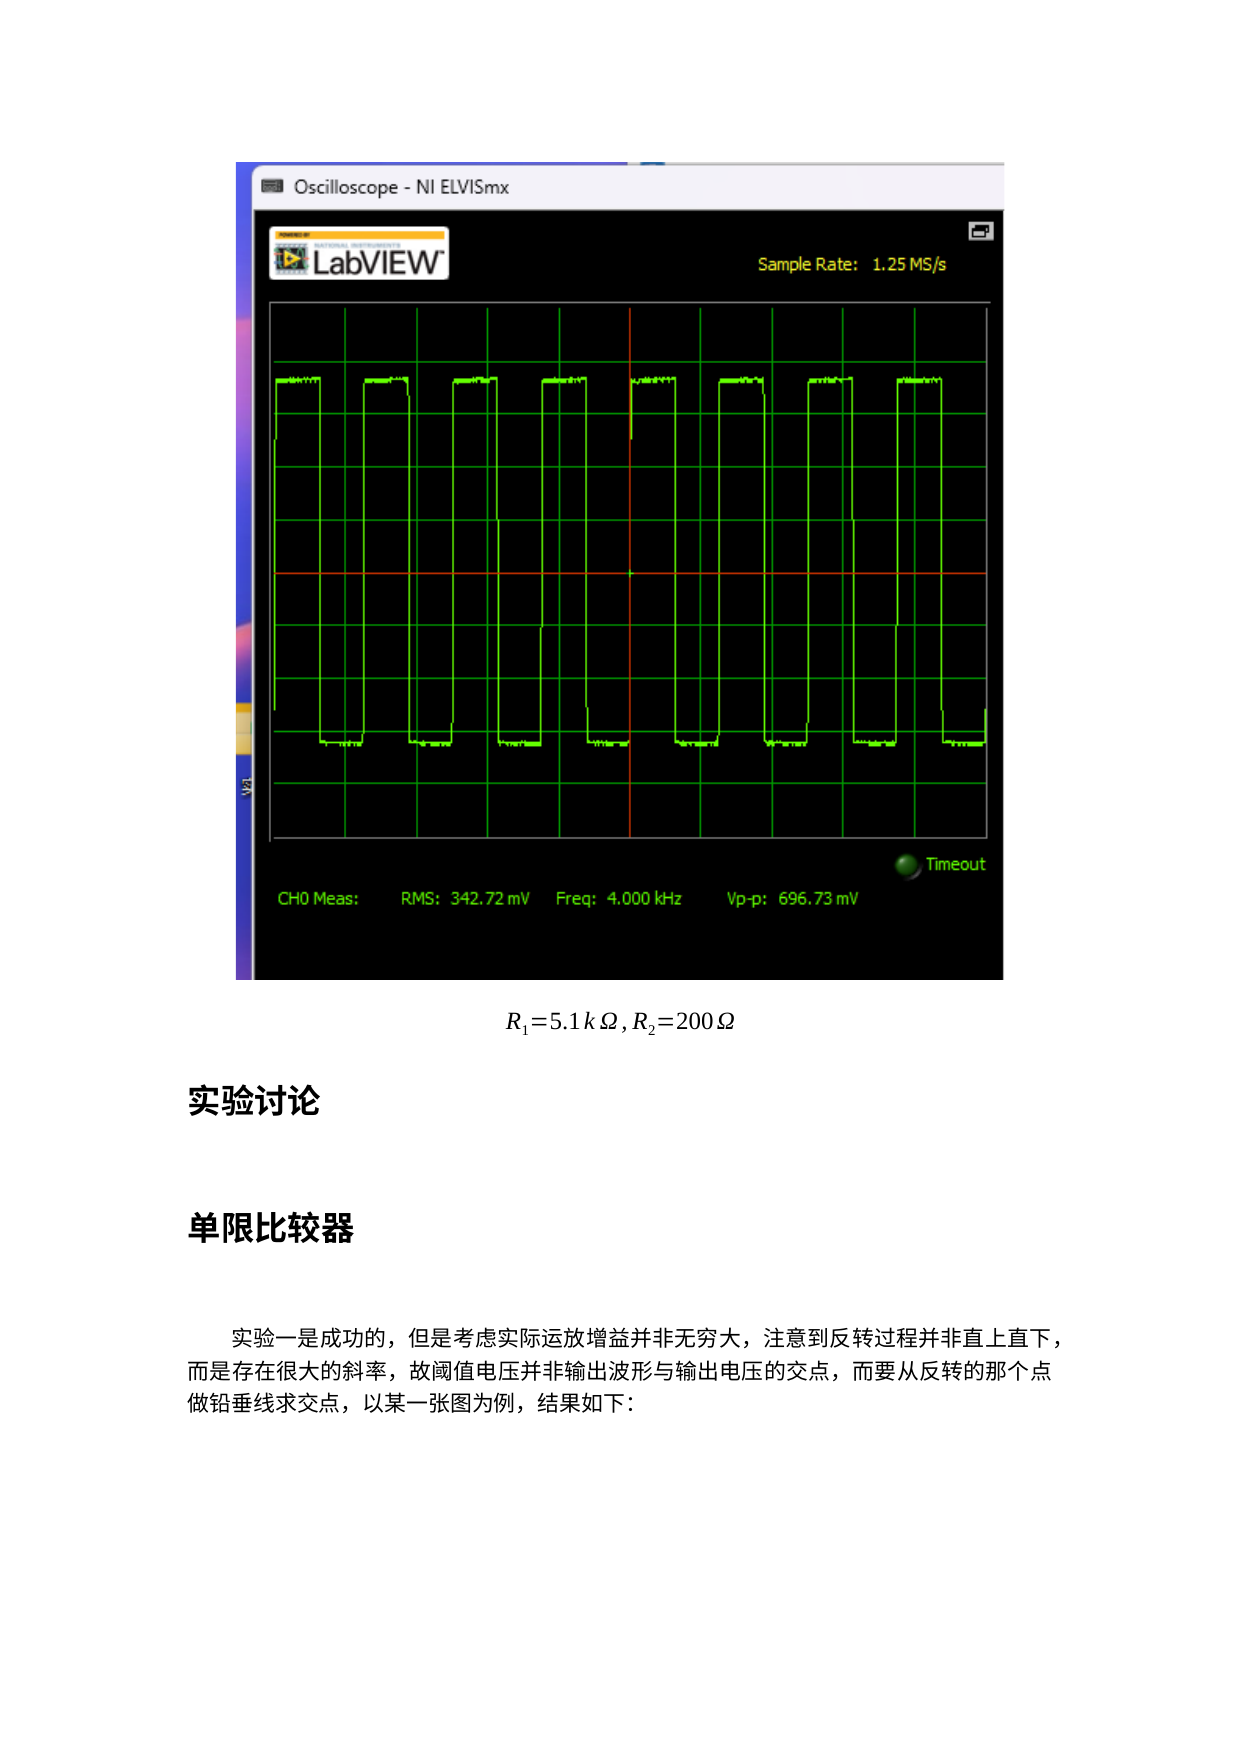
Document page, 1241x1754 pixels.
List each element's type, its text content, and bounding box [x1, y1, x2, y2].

text 实验一是成功的，但是考虑实际运放增益并非无穷大，注意到反转过程并非直上直下，而是存在很大的斜率，故阈值电压并非输出波形与输出电压的交点，而要从反转的那个点做铅垂线求交点，以某一张图为例，结果如下： [187, 1321, 1053, 1418]
picture [235, 162, 1005, 980]
subtitle 单限比较器 [187, 1194, 1053, 1259]
subtitle 实验讨论 [187, 1067, 1053, 1132]
